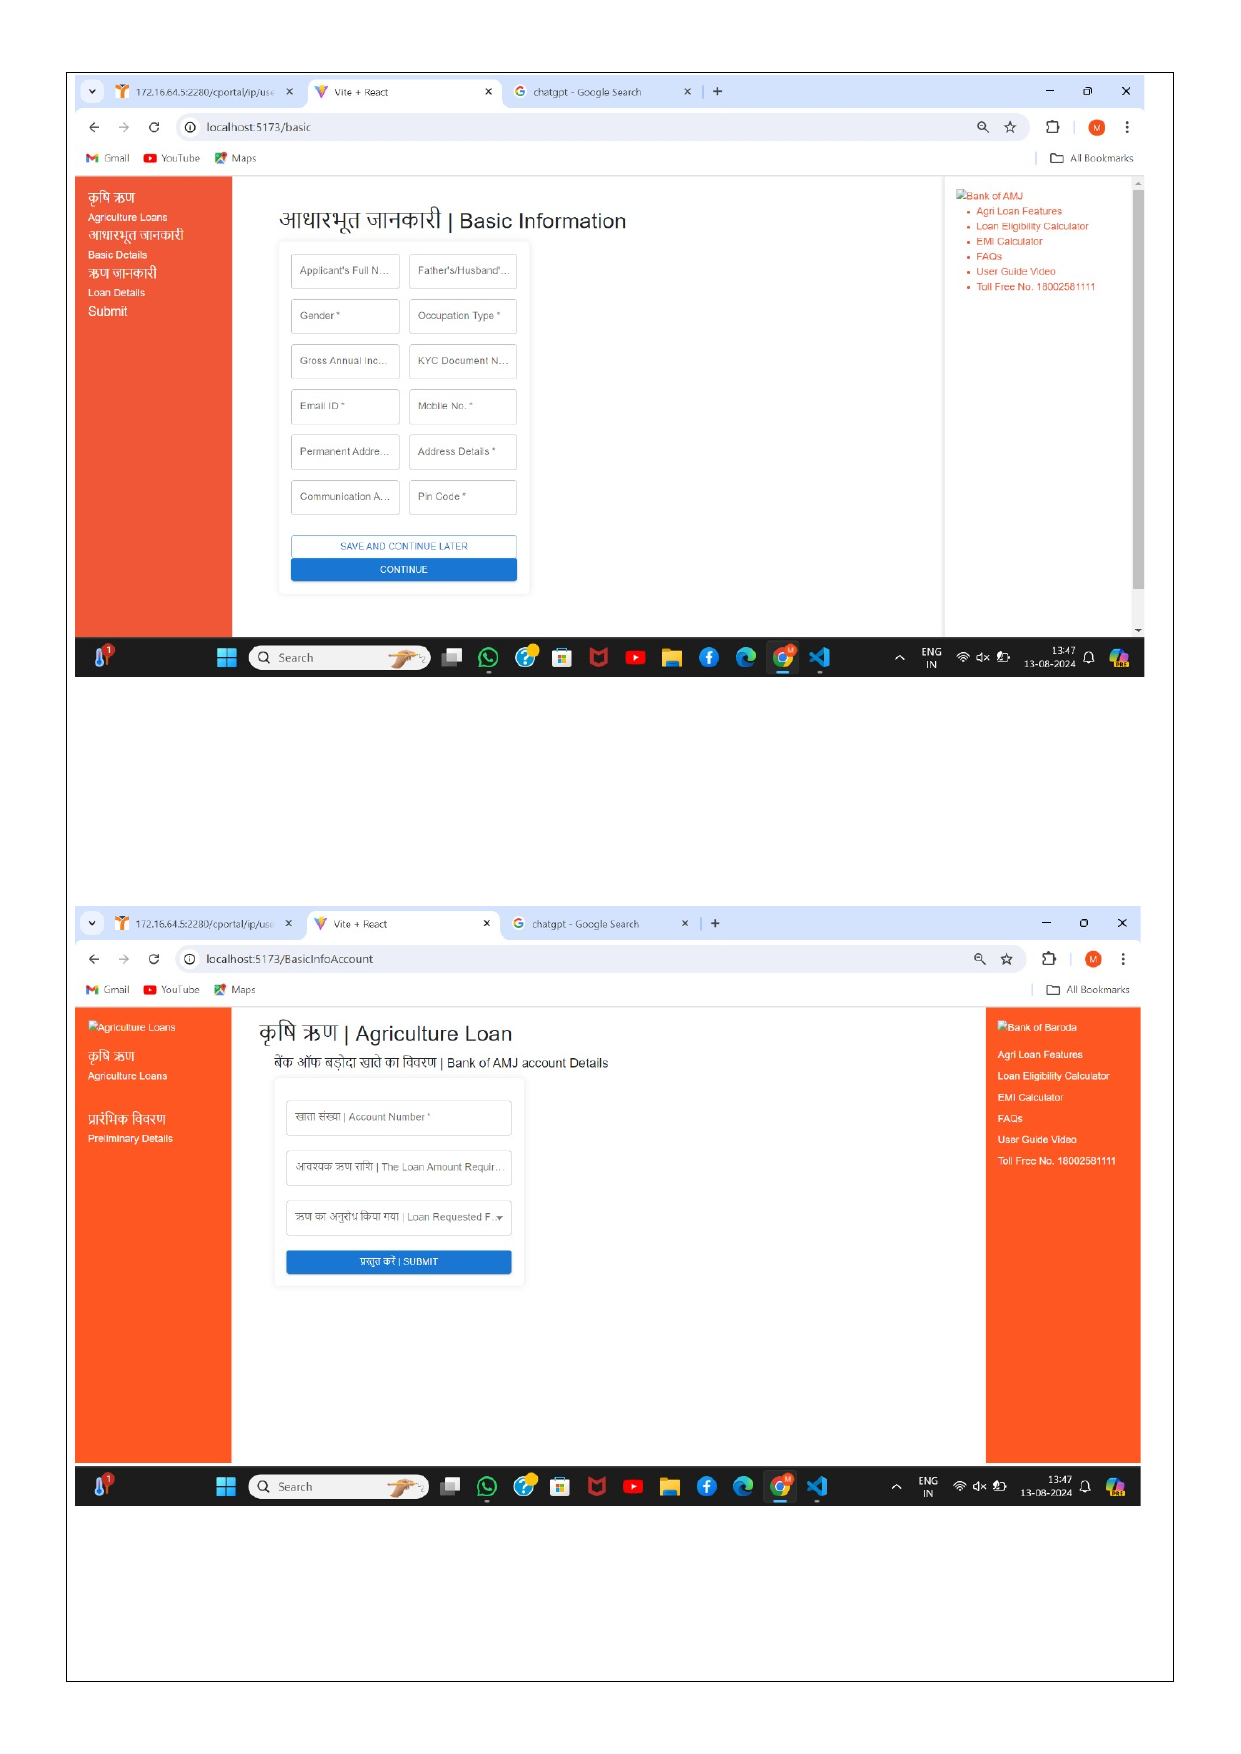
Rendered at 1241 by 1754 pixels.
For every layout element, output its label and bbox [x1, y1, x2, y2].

picture [75, 906, 1141, 1506]
picture [75, 75, 1145, 677]
